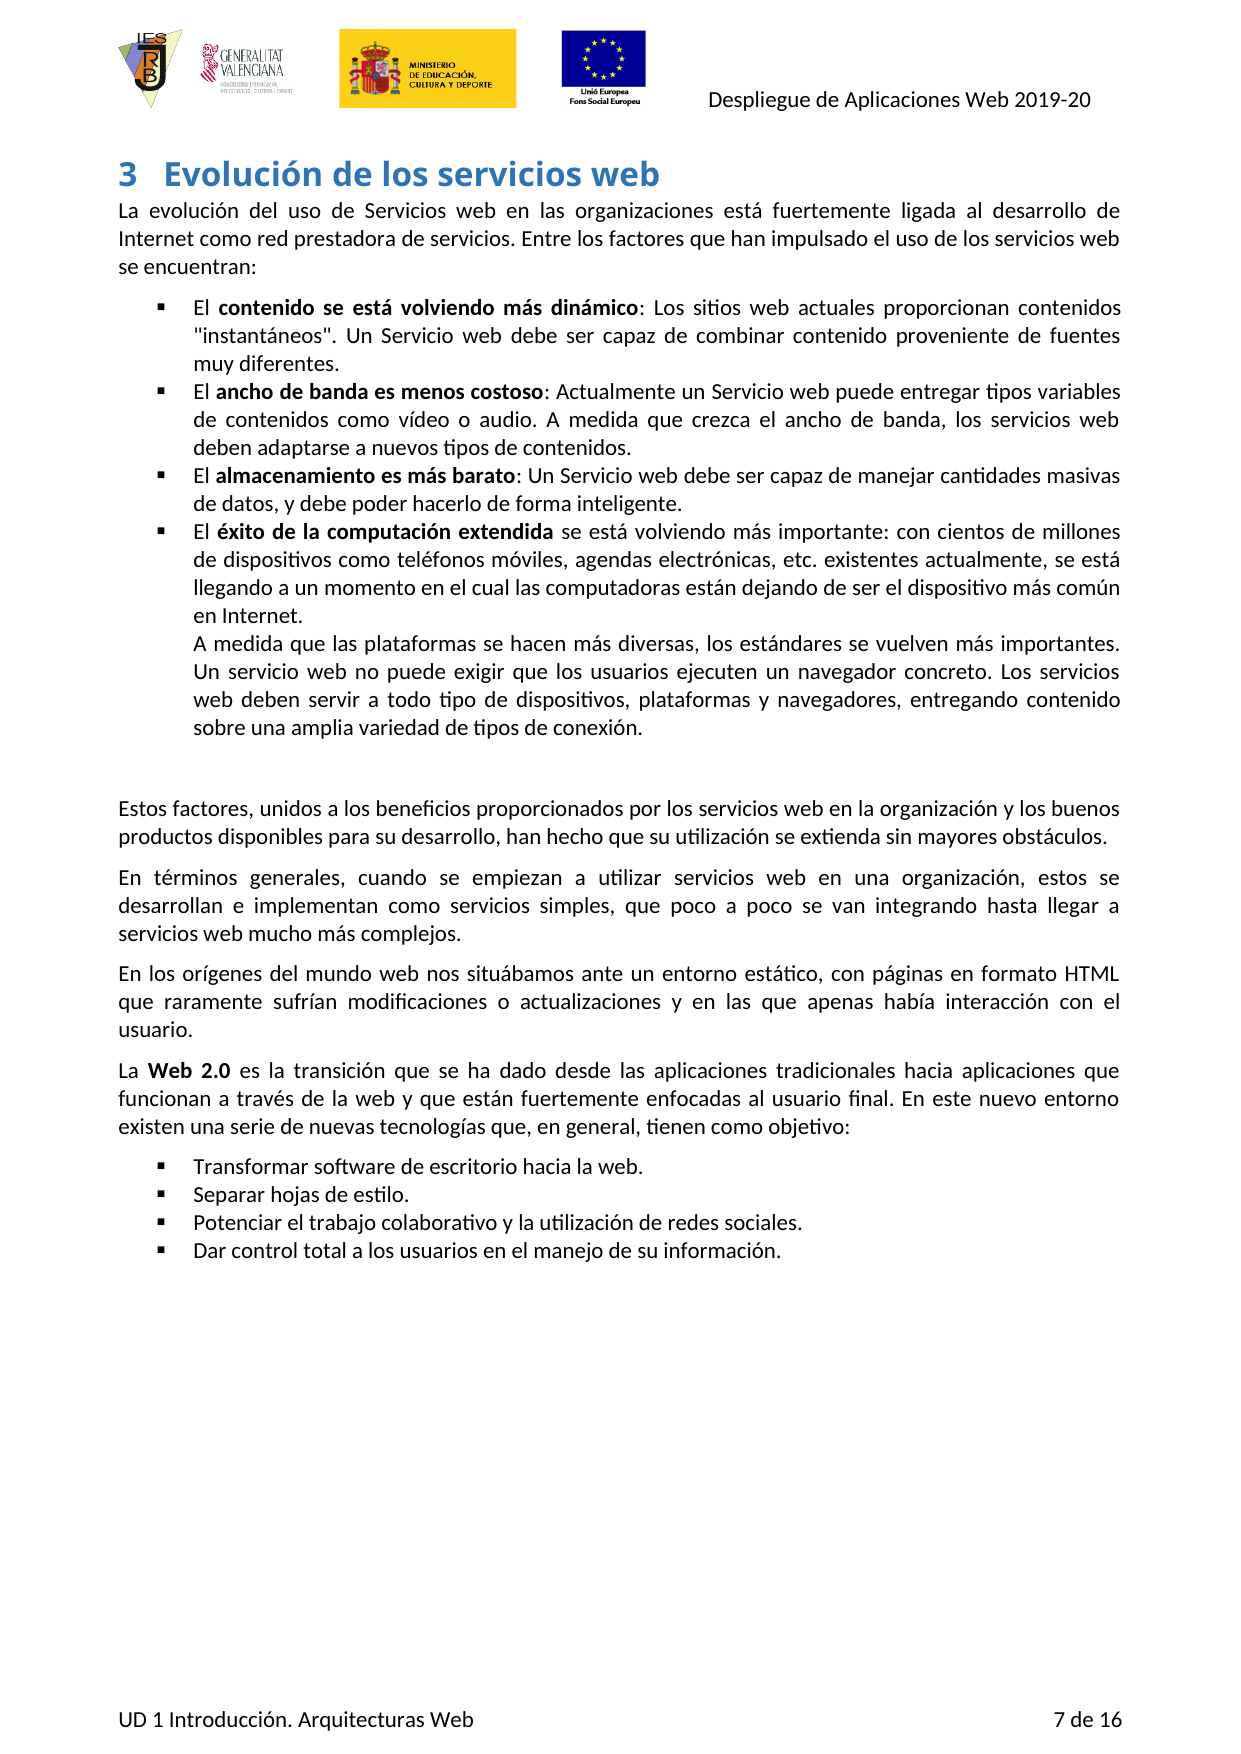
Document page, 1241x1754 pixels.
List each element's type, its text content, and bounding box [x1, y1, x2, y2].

list El ancho de banda es menos costoso: Actualmente un Servicio web puede entregar tipos variables de contenidos como vídeo o audio. A medida que crezca el ancho de banda, los servicios web deben adaptarse a nuevos tipos de contenidos. [156, 377, 1122, 461]
list El éxito de la computación extendida se está volviendo más importante: con cientos de millones de dispositivos como teléfonos móviles, agendas electrónicas, etc. existentes actualmente, se está llegando a un momento en el cual las computadoras están dejando de ser el dispositivo más común en Internet. [156, 517, 1122, 629]
text La Web 2.0 es la transición que se ha dado desde las aplicaciones tradicionales hacia aplicaciones que funcionan a través de la web y que están fuertemente enfocadas al usuario final. En este nuevo entorno existen una serie de nuevas tecnologías que, en general, tienen como objetivo: [118, 1056, 1122, 1140]
list A medida que las plataformas se hacen más diversas, los estándares se vuelven más importantes. Un servicio web no puede exigir que los usuarios ejecuten un navegador concreto. Los servicios web deben servir a todo tipo de dispositivos, plataformas y navegadores, entregando contenido sobre una amplia variedad de tipos de conexión. [193, 629, 1122, 741]
list Dar control total a los usuarios en el manejo de su información. [156, 1237, 1122, 1264]
text Estos factores, unidos a los beneficios proporcionados por los servicios web en la organización y los buenos productos disponibles para su desarrollo, han hecho que su utilización se extienda sin mayores obstáculos. [118, 794, 1122, 850]
list El almacenamiento es más barato: Un Servicio web debe ser capaz de manejar cantidades masivas de datos, y debe poder hacerlo de forma inteligente. [156, 461, 1122, 517]
text La evolución del uso de Servicios web en las organizaciones está fuertemente ligada al desarrollo de Internet como red prestadora de servicios. Entre los factores que han impulsado el uso de los servicios web se encuentran: [118, 196, 1122, 280]
picture [339, 29, 517, 108]
list El contenido se está volviendo más dinámico: Los sitios web actuales proporcionan contenidos "instantáneos". Un Servicio web debe ser capaz de combinar contenido proveniente de fuentes muy diferentes. [156, 293, 1122, 377]
picture [118, 29, 183, 108]
list Transformar software de escritorio hacia la web. [156, 1152, 1122, 1181]
subtitle Evolución de los servicios web [118, 151, 1122, 196]
list Potenciar el trabajo colaborativo y la utilización de redes sociales. [156, 1208, 1122, 1237]
picture [191, 29, 302, 108]
picture [560, 29, 647, 108]
text En los orígenes del mundo web nos situábamos ante un entorno estático, con páginas en formato HTML que raramente sufrían modificaciones o actualizaciones y en las que apenas había interacción con el usuario. [118, 959, 1122, 1043]
text En términos generales, cuando se empiezan a utilizar servicios web en una organización, estos se desarrollan e implementan como servicios simples, que poco a poco se van integrando hasta llegar a servicios web mucho más complejos. [118, 863, 1122, 947]
list Separar hojas de estilo. [156, 1181, 1122, 1208]
